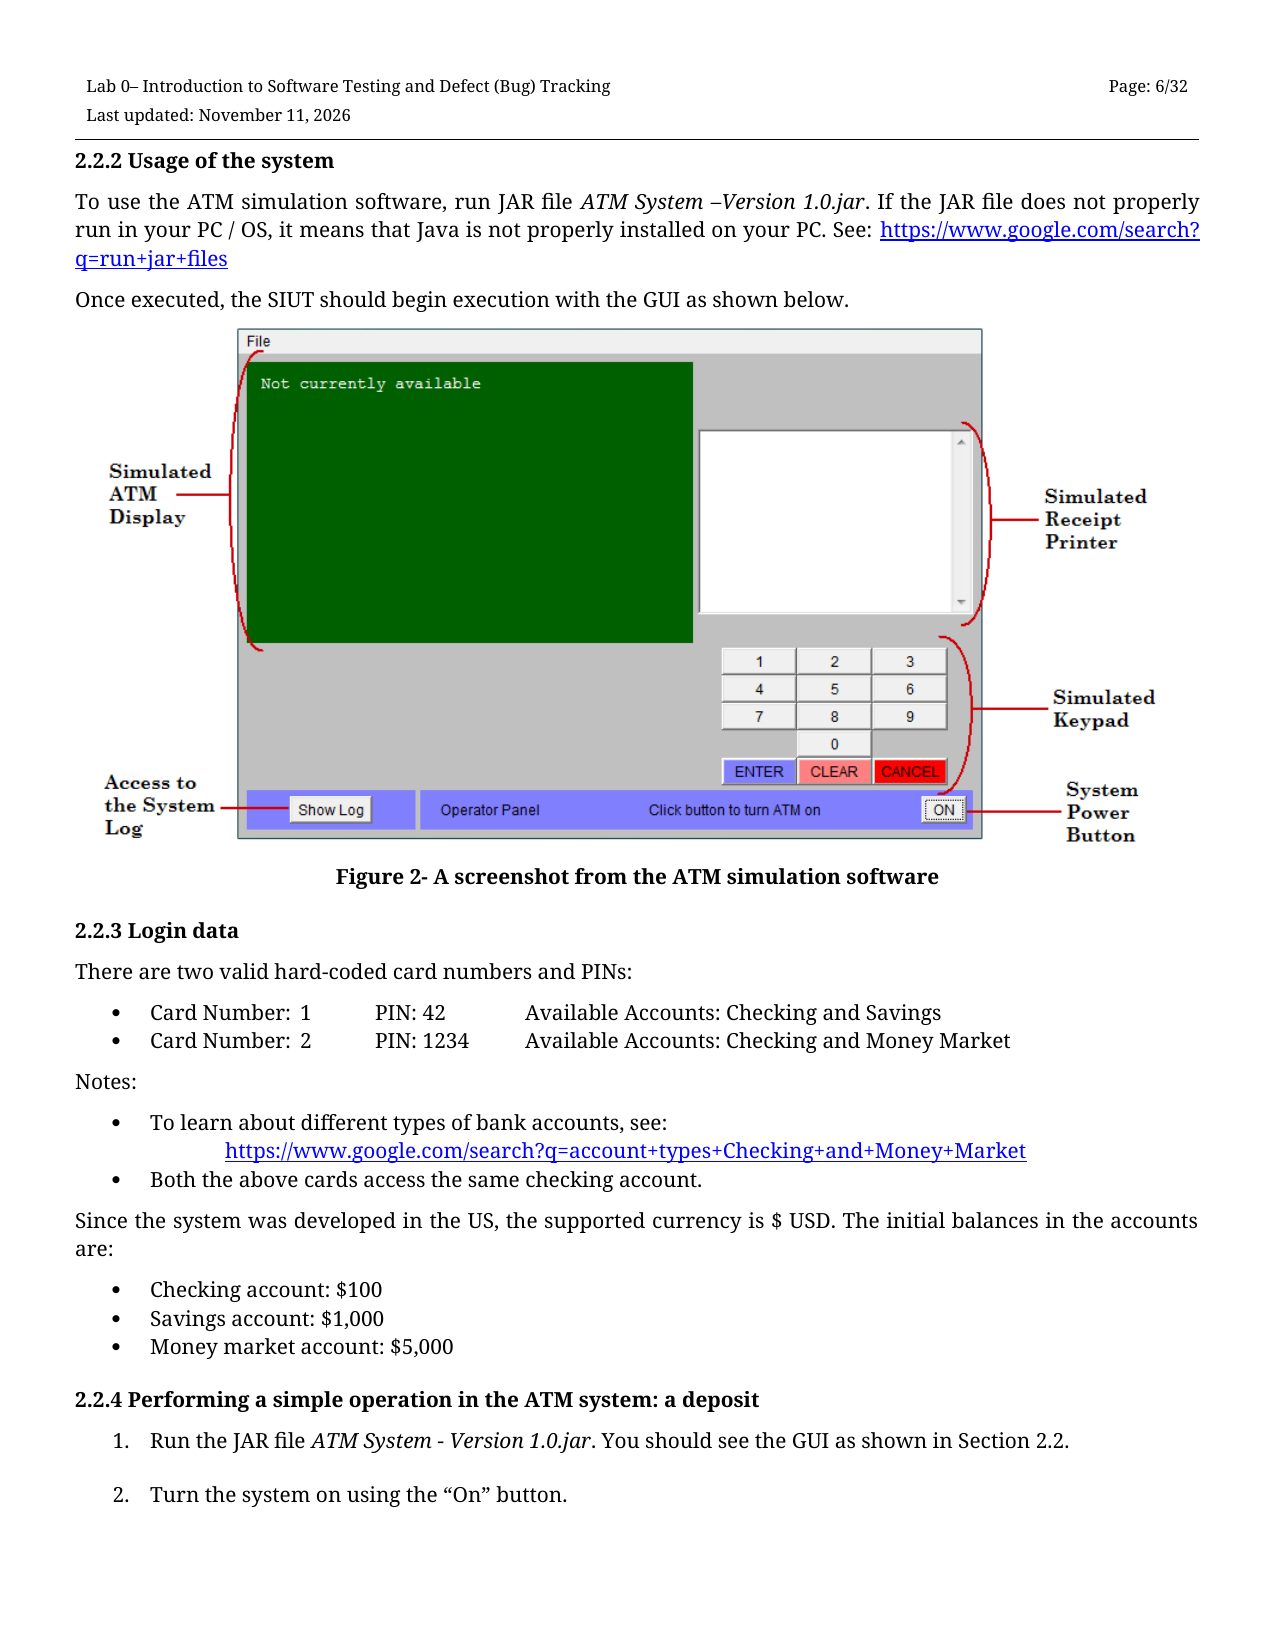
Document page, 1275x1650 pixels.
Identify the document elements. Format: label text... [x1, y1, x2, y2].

list Run the JAR file ATM System - Version 1.0.jar. You should see the GUI as shown in Section 2.2. [112, 1427, 1200, 1455]
text To use the ATM simulation software, run JAR file ATM System –Version 1.0.jar. If the JAR file does not properly run in your PC / OS, it means that Java is not properly installed on your PC. See: https://www.google.com/search?q=run+jar+files [75, 187, 1200, 272]
list Both the above cards access the same checking account. [112, 1165, 1200, 1193]
list Card Number: 1 PIN: 42 Available Accounts: Checking and Savings [112, 998, 1200, 1026]
text Since the system was developed in the US, the supported currency is $ USD. The initial balances in the accounts are: [75, 1206, 1200, 1263]
subtitle Performing a simple operation in the ATM system: a deposit [75, 1386, 1200, 1414]
list Checking account: $100 [112, 1275, 1200, 1304]
list Card Number: 2 PIN: 1234 Available Accounts: Checking and Money Market [112, 1026, 1200, 1055]
subtitle Login data [75, 916, 1200, 944]
text Notes: [75, 1067, 1200, 1096]
list Money market account: $5,000 [112, 1332, 1200, 1361]
list To learn about different types of bank accounts, see: [112, 1108, 1200, 1137]
list Turn the system on using the “On” button. [112, 1480, 1200, 1508]
text Figure 2- A screenshot from the ATM simulation software [75, 862, 1200, 891]
text Once executed, the SIUT should begin execution with the GUI as shown below. [75, 285, 1200, 313]
subtitle Usage of the system [75, 146, 1200, 174]
text There are two valid hard-coded card numbers and PINs: [75, 957, 1200, 985]
list Savings account: $1,000 [112, 1304, 1200, 1332]
picture [95, 325, 1180, 850]
list https://www.google.com/search?q=account+types+Checking+and+Money+Market [150, 1137, 1200, 1165]
